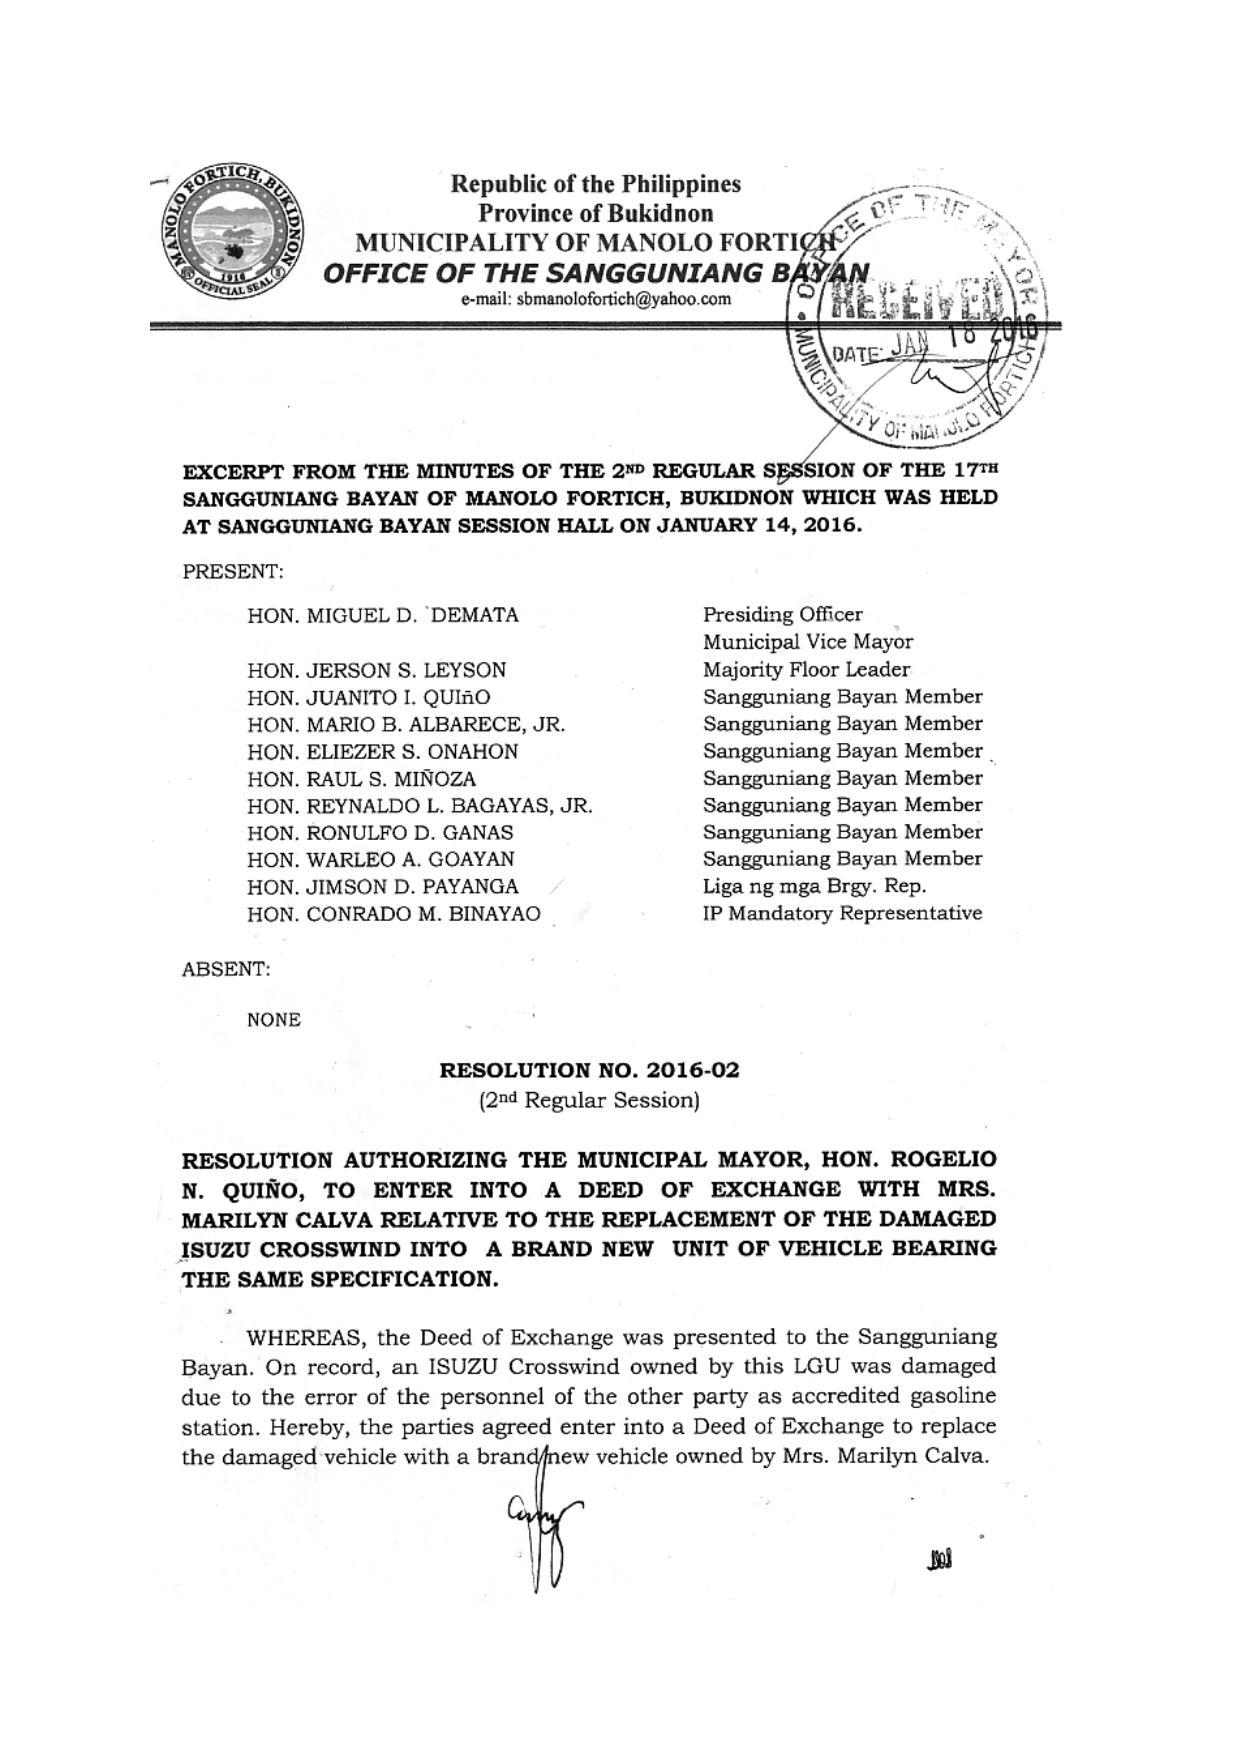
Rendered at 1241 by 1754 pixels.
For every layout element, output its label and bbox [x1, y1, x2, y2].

picture [150, 149, 1069, 1604]
